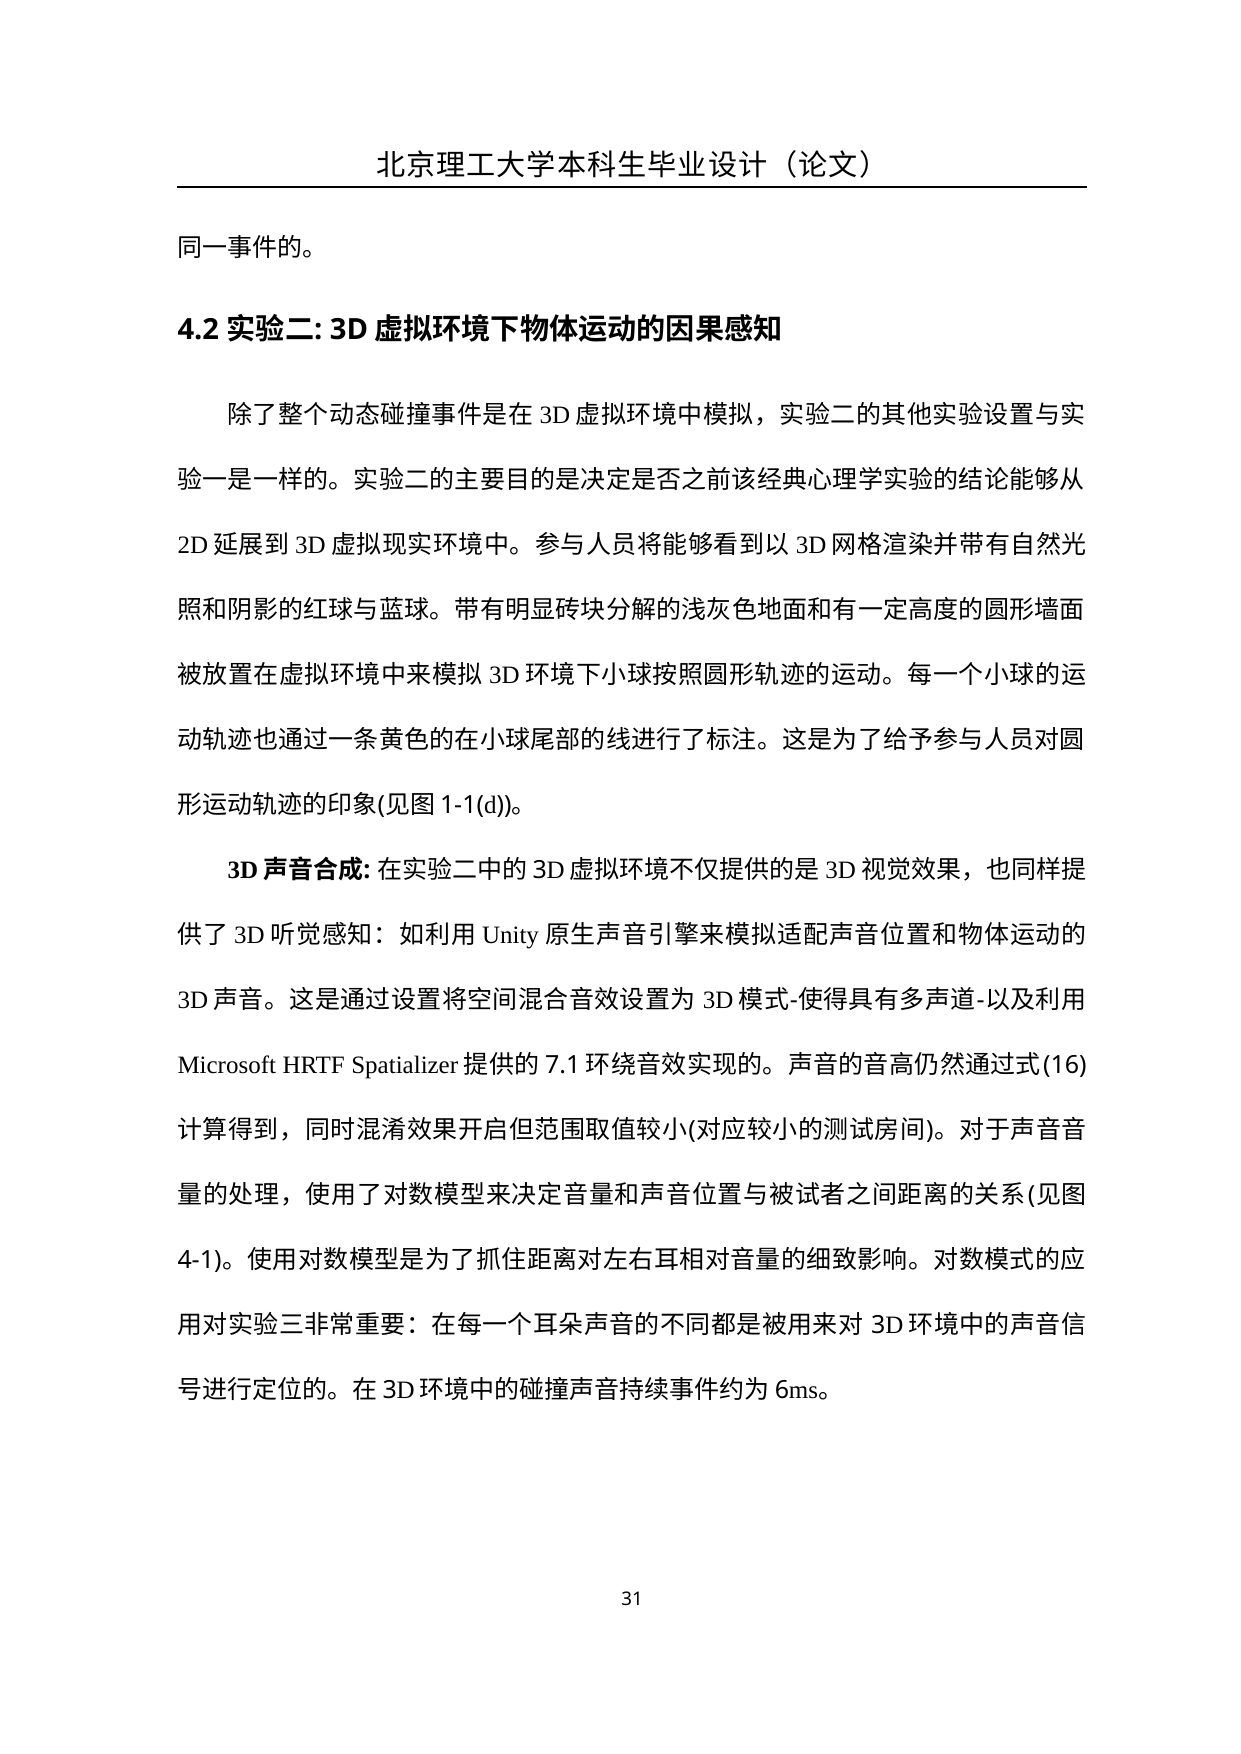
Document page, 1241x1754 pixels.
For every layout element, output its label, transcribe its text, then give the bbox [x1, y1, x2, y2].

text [177, 213, 1087, 278]
text 3D声音合成: 在实验二中的3D虚拟环境不仅提供的是3D视觉效果，也同样提供了3D听觉感知：如利用Unity原生声音引擎来模拟适配声音位置和物体运动的3D声音。这是通过设置将空间混合音效设置为3D模式-使得具有多声道-以及利用Microsoft HRTF Spatializer提供的7.1环绕音效实现的。声音的音高仍然通过式(16)计算得到，同时混淆效果开启但范围取值较小(对应较小的测试房间)。对于声音音量的处理，使用了对数模型来决定音量和声音位置与被试者之间距离的关系(见图4-1)。使用对数模型是为了抓住距离对左右耳相对音量的细致影响。对数模式的应用对实验三非常重要：在每一个耳朵声音的不同都是被用来对3D环境中的声音信号进行定位的。在3D环境中的碰撞声音持续事件约为6ms。 [177, 836, 1087, 1421]
text 除了整个动态碰撞事件是在3D虚拟环境中模拟，实验二的其他实验设置与实验一是一样的。实验二的主要目的是决定是否之前该经典心理学实验的结论能够从2D延展到3D虚拟现实环境中。参与人员将能够看到以3D网格渲染并带有自然光照和阴影的红球与蓝球。带有明显砖块分解的浅灰色地面和有一定高度的圆形墙面被放置在虚拟环境中来模拟3D环境下小球按照圆形轨迹的运动。每一个小球的运动轨迹也通过一条黄色的在小球尾部的线进行了标注。这是为了给予参与人员对圆形运动轨迹的印象(见图1-1(d))。 [177, 381, 1087, 836]
text 4.2 实验二: 3D虚拟环境下物体运动的因果感知 [177, 294, 1087, 359]
